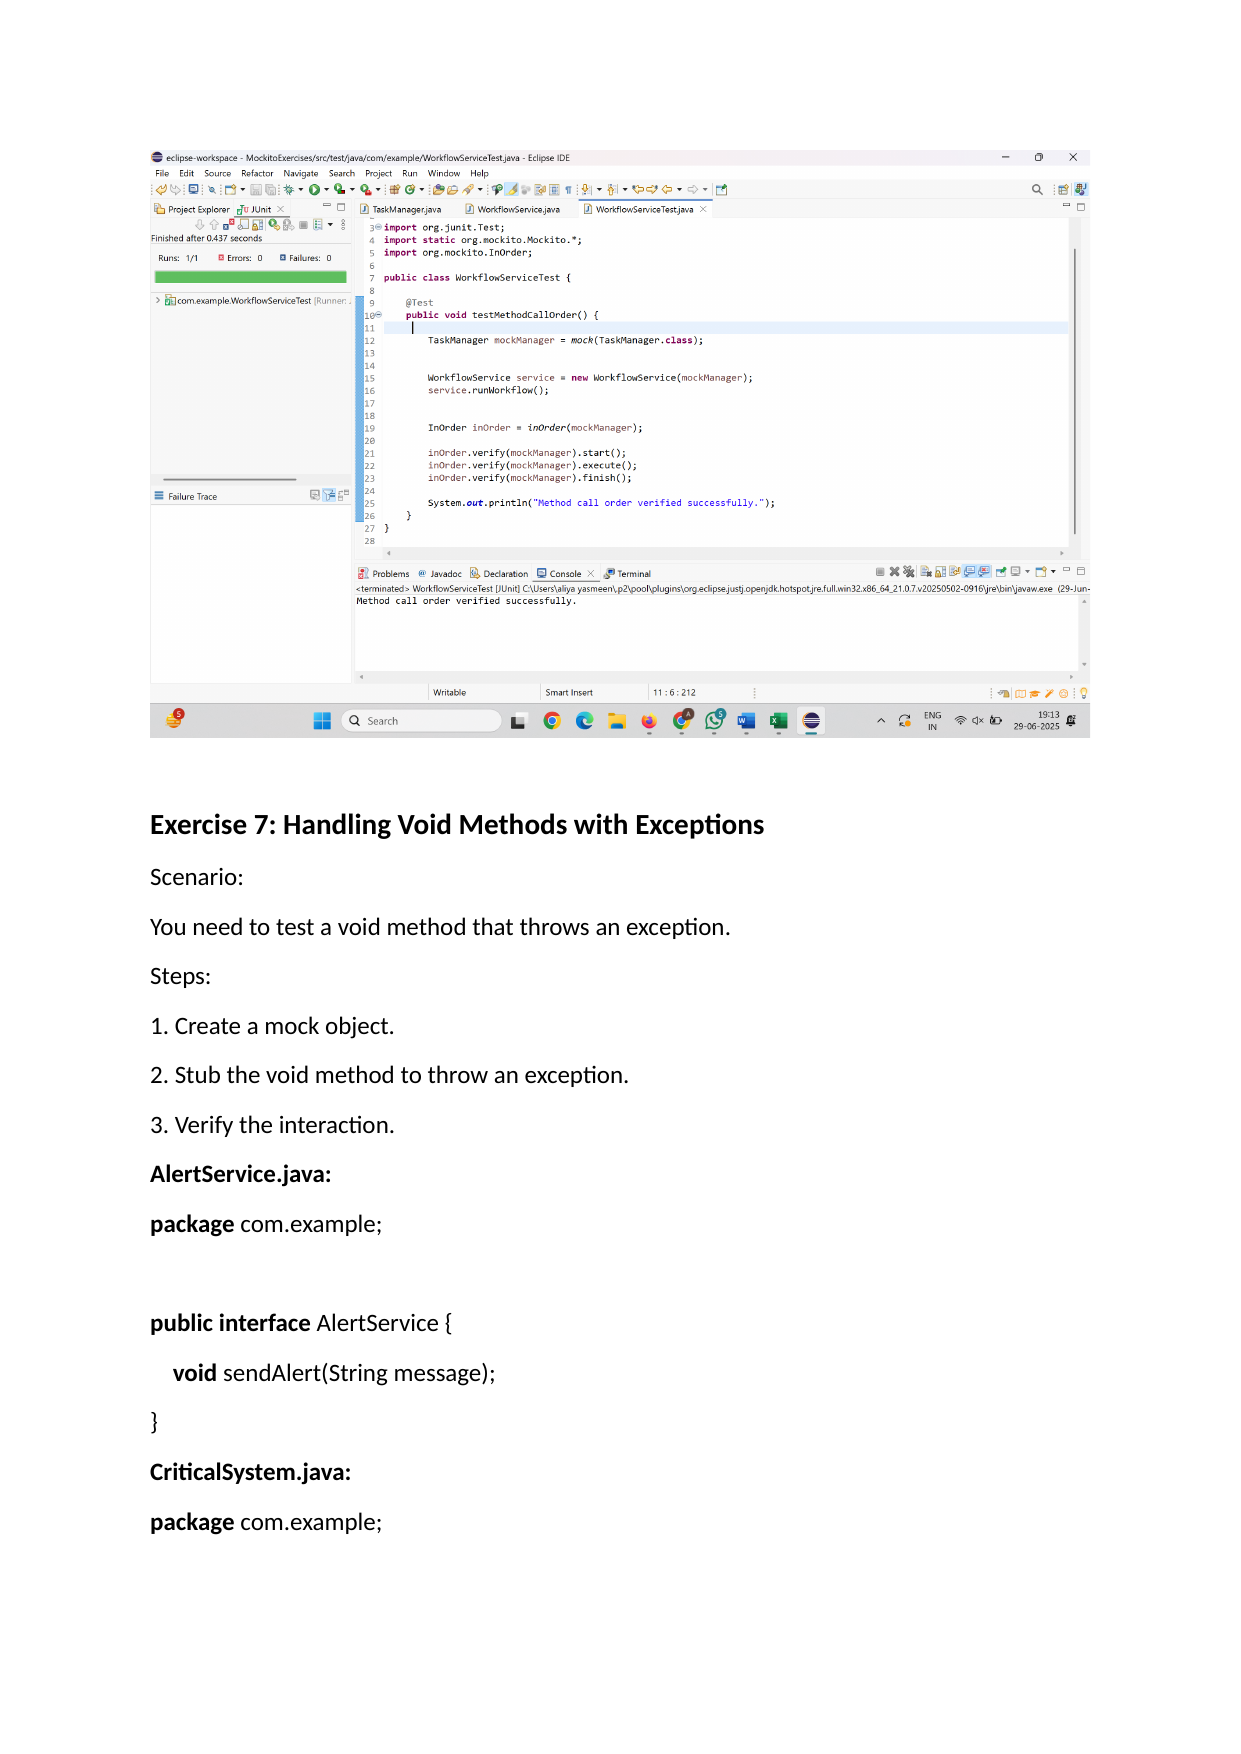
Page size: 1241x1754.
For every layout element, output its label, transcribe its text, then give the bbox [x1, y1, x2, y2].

text void sendAlert(String message); [150, 1357, 1090, 1387]
text Steps: [150, 960, 1090, 991]
text Scenario: [150, 861, 1090, 892]
text package com.example; [150, 1208, 1090, 1239]
text package com.example; [150, 1506, 1090, 1536]
text public interface AlertService { [150, 1307, 1090, 1338]
text } [150, 1407, 1090, 1437]
picture [150, 150, 1091, 738]
text 1. Create a mock object. [150, 1010, 1090, 1040]
text AlertService.java: [150, 1159, 1090, 1189]
text CriticalSystem.java: [150, 1456, 1090, 1487]
text 3. Verify the interaction. [150, 1109, 1090, 1139]
text Exercise 7: Handling Void Methods with Exceptions [150, 806, 1090, 842]
text 2. Stub the void method to throw an exception. [150, 1059, 1090, 1090]
text You need to test a void method that throws an exception. [150, 911, 1090, 941]
